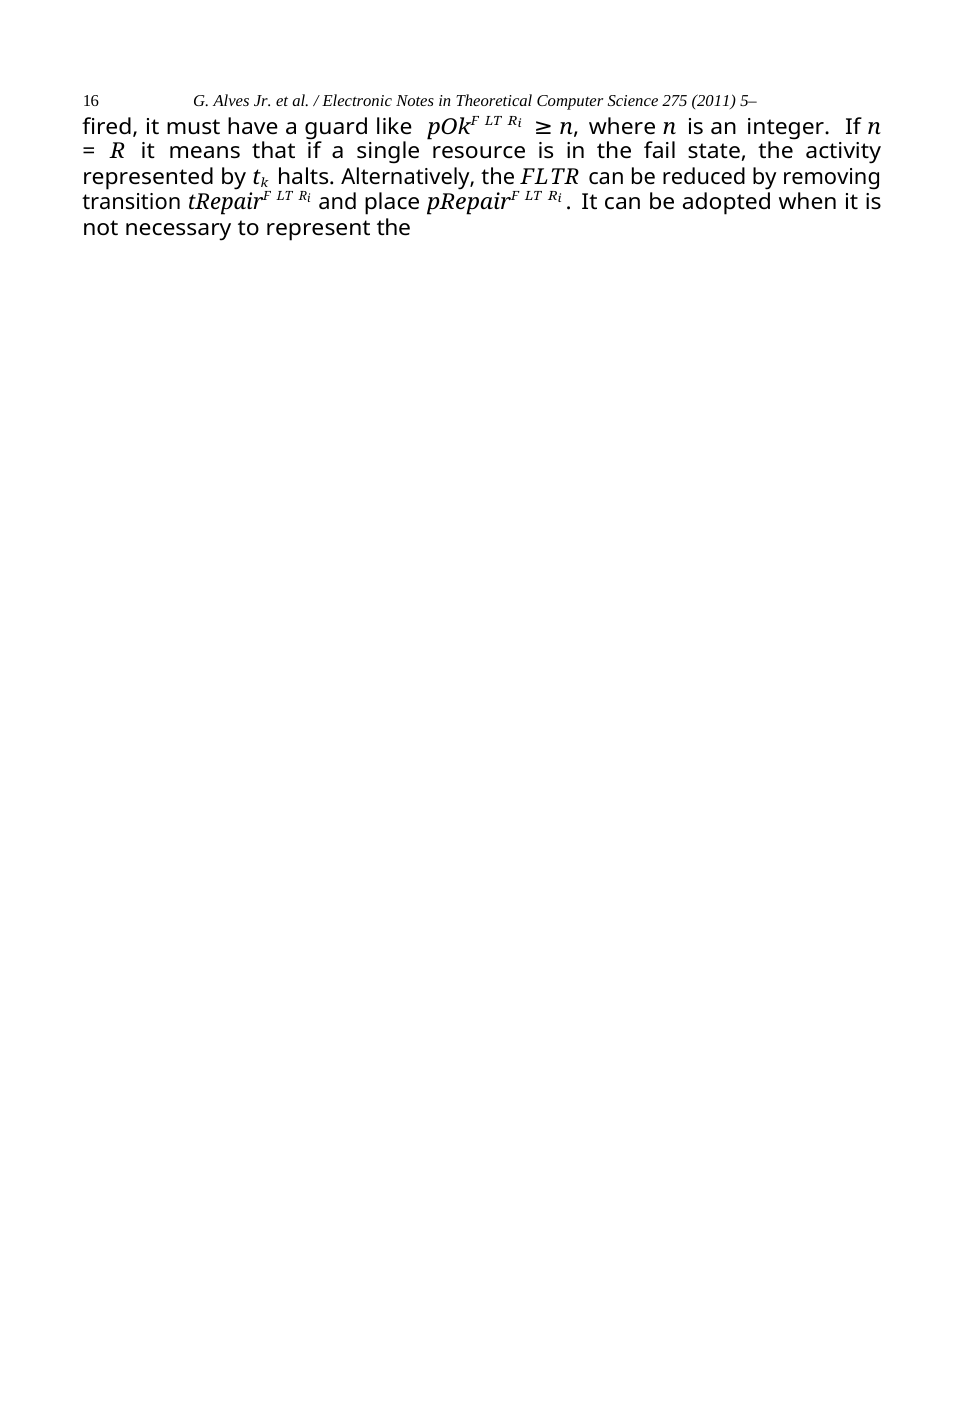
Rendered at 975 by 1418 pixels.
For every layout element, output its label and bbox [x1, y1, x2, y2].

text [82, 114, 881, 242]
